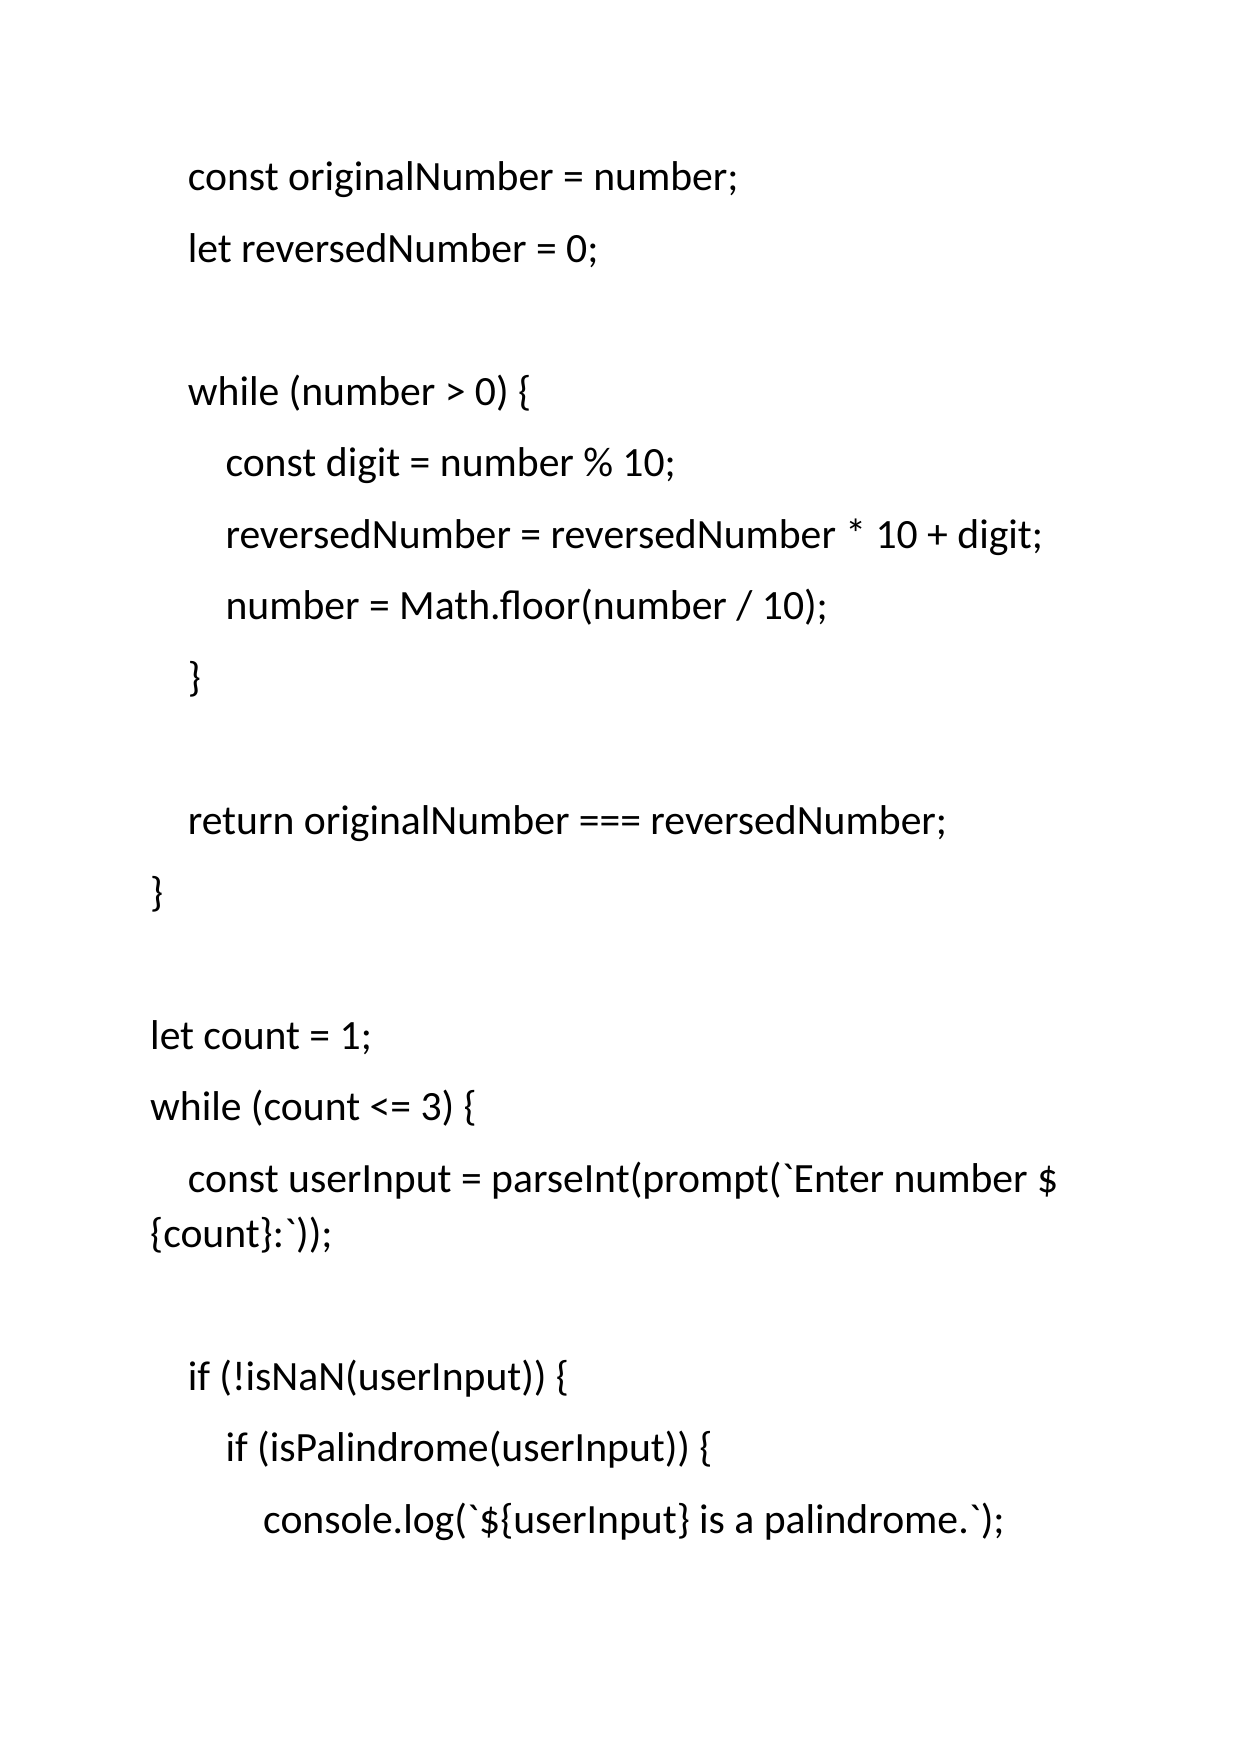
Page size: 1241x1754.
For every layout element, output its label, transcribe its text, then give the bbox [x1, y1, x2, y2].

text let reversedNumber = 0; [150, 222, 1090, 272]
text console.log(`${userInput} is a palindrome.`); [150, 1493, 1090, 1544]
text number = Math.floor(number / 10); [150, 579, 1090, 630]
text while (number > 0) { [150, 365, 1090, 416]
text if (!isNaN(userInput)) { [150, 1350, 1090, 1401]
text while (count <= 3) { [150, 1080, 1090, 1131]
text } [150, 651, 1090, 702]
text return originalNumber === reversedNumber; [150, 794, 1090, 845]
text const digit = number % 10; [150, 436, 1090, 487]
text } [150, 866, 1090, 916]
text let count = 1; [150, 1009, 1090, 1059]
text if (isPalindrome(userInput)) { [150, 1421, 1090, 1472]
text reversedNumber = reversedNumber * 10 + digit; [150, 508, 1090, 559]
text const userInput = parseInt(prompt(`Enter number ${count}:`)); [150, 1152, 1090, 1258]
text const originalNumber = number; [150, 150, 1090, 201]
